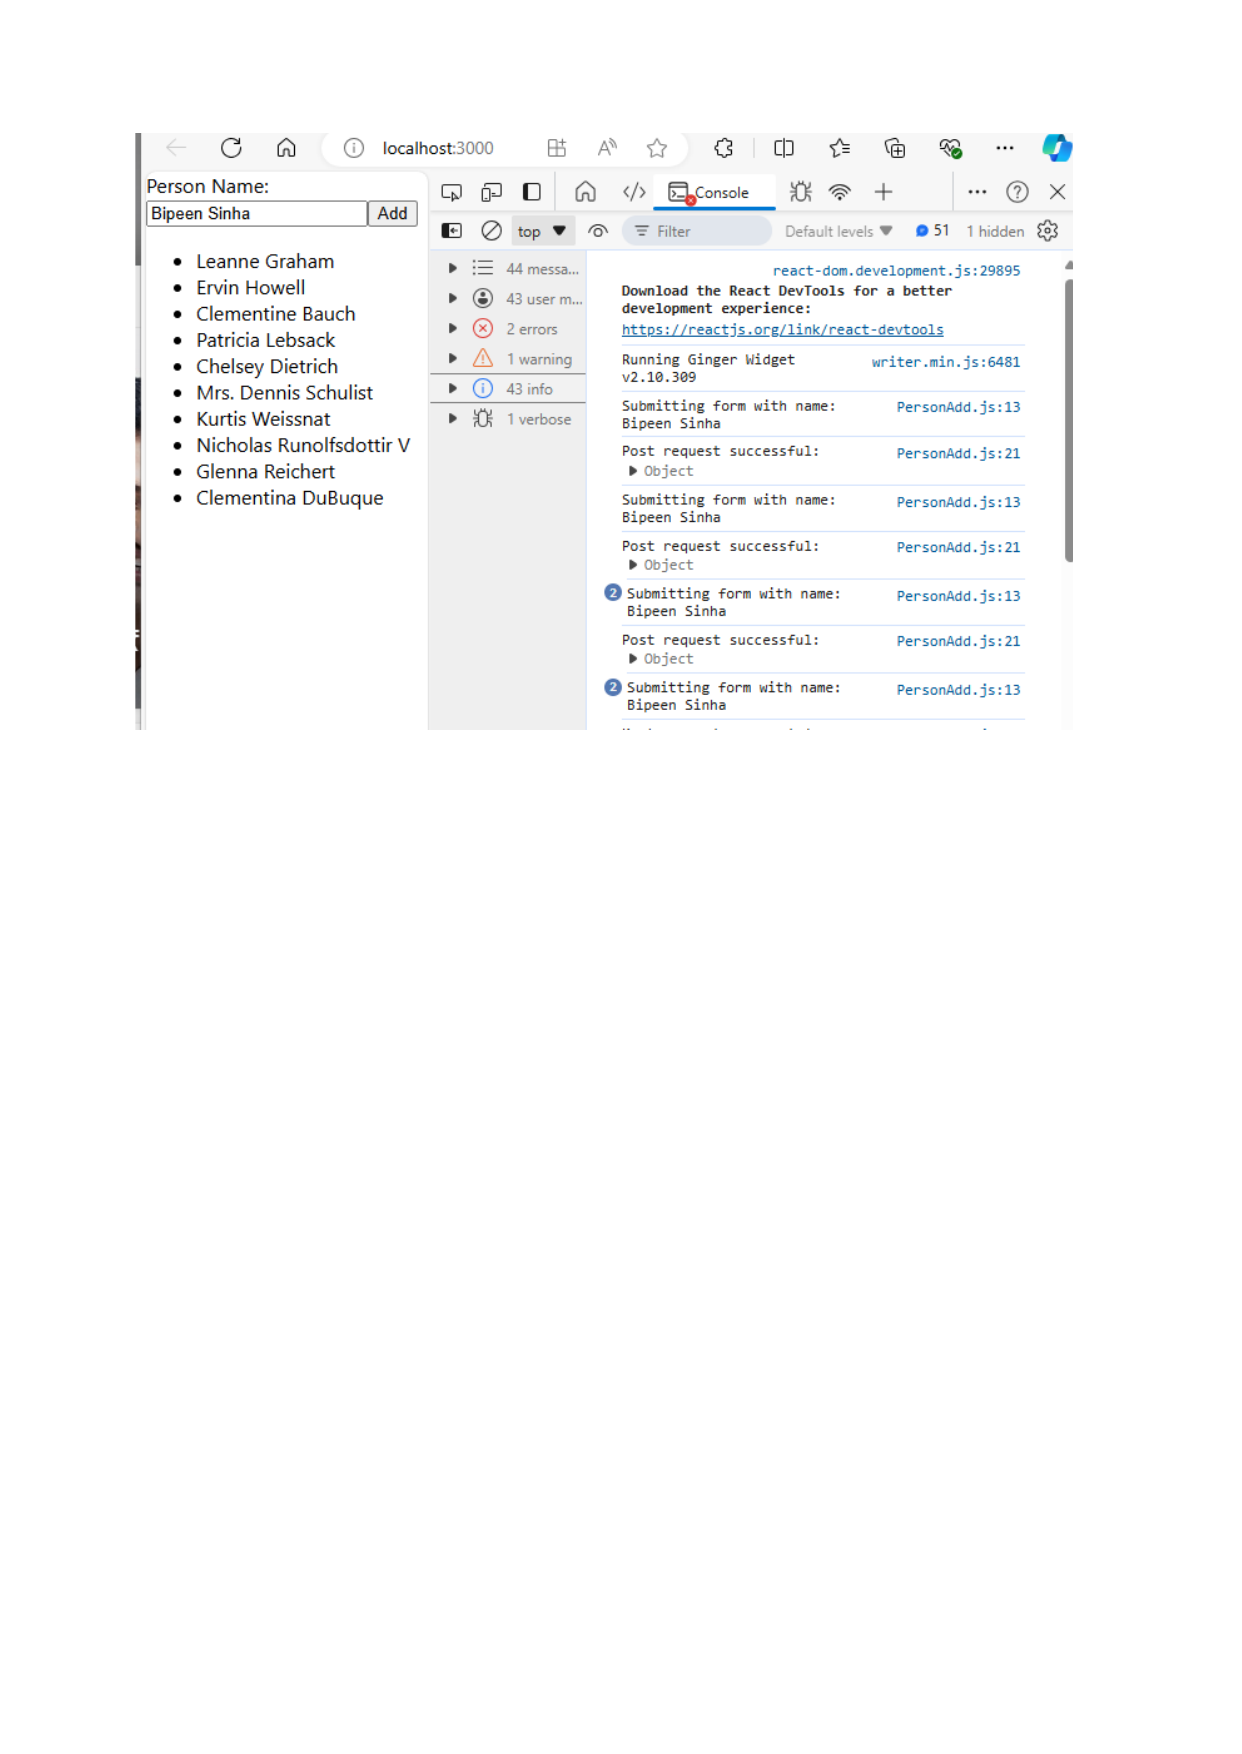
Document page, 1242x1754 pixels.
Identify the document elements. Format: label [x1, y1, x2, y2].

picture [135, 133, 1073, 730]
